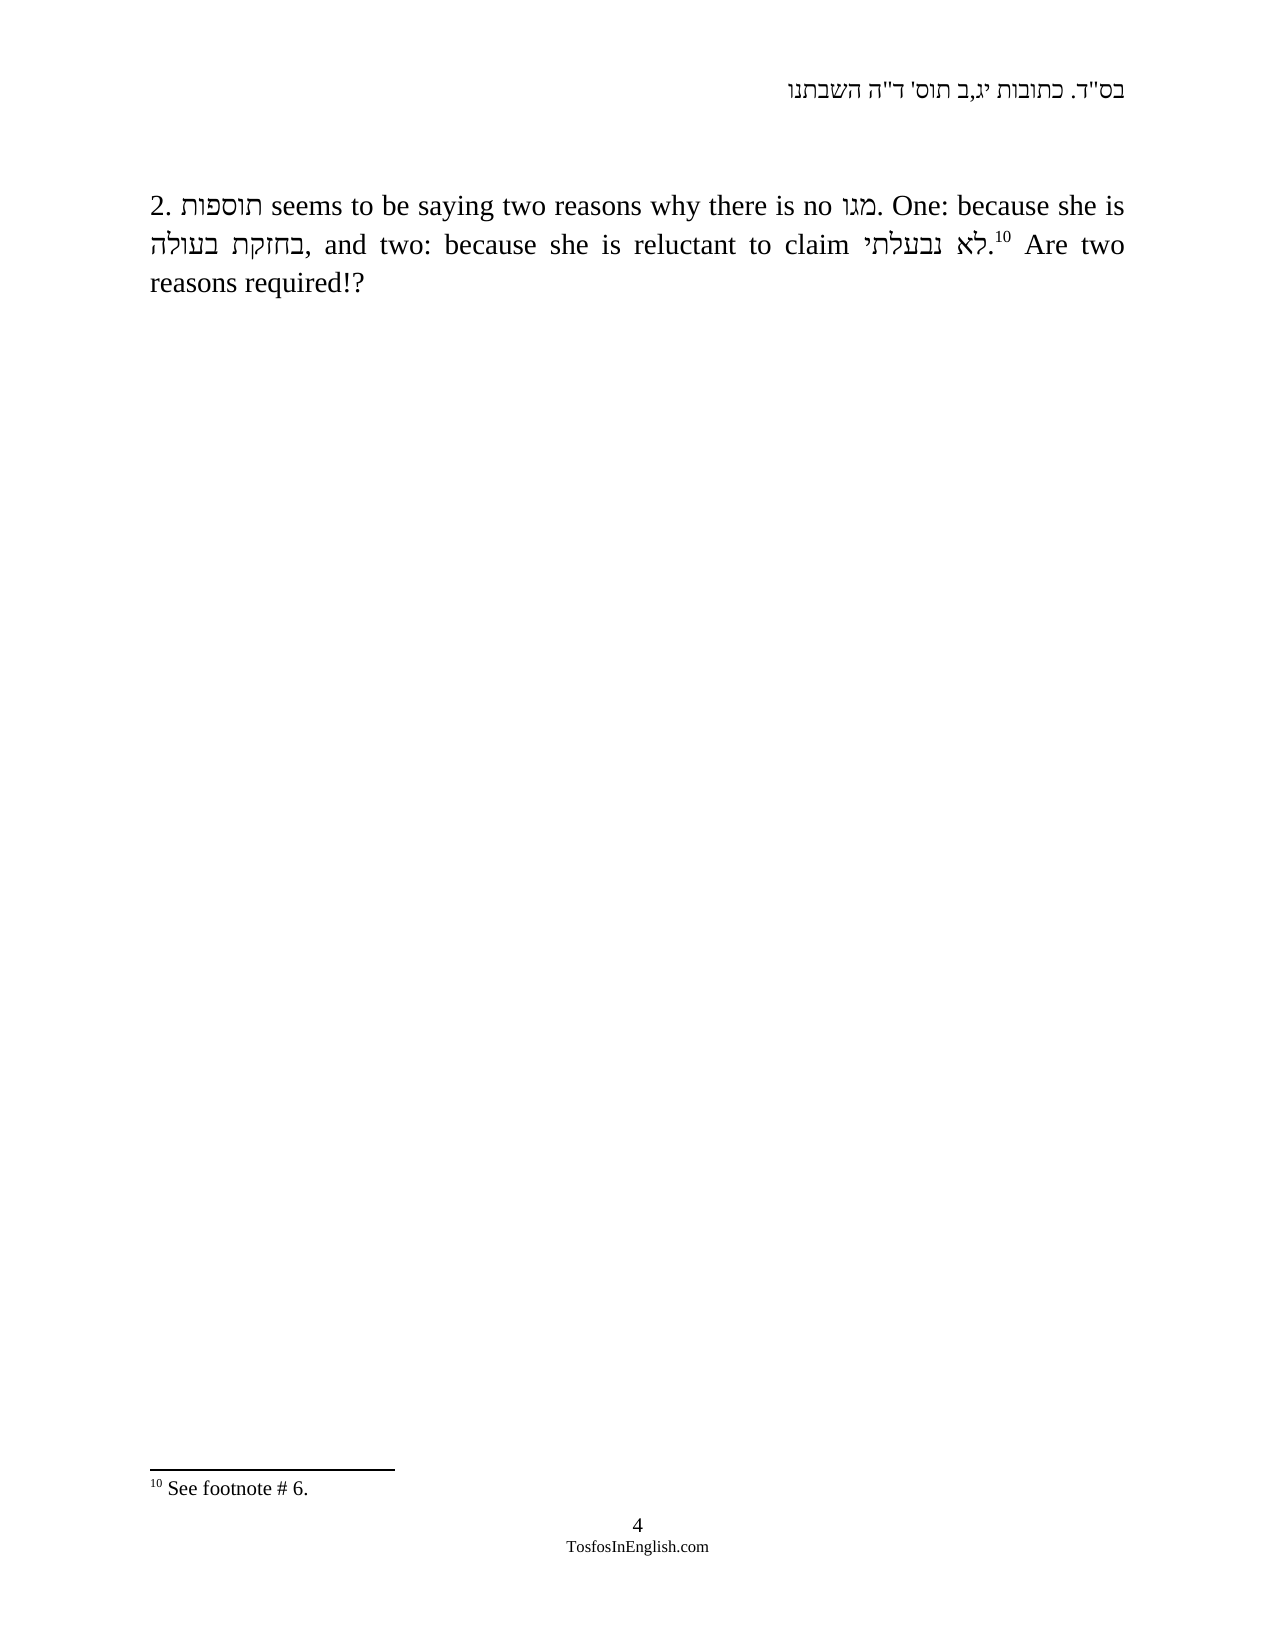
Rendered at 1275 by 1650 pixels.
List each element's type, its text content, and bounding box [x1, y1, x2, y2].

text 2. תוספות seems to be saying two reasons why there is no מגו. One: because she is בחזקת בעולה, and two: because she is reluctant to claim לא נבעלתי. Are two reasons required!? [150, 188, 1125, 299]
